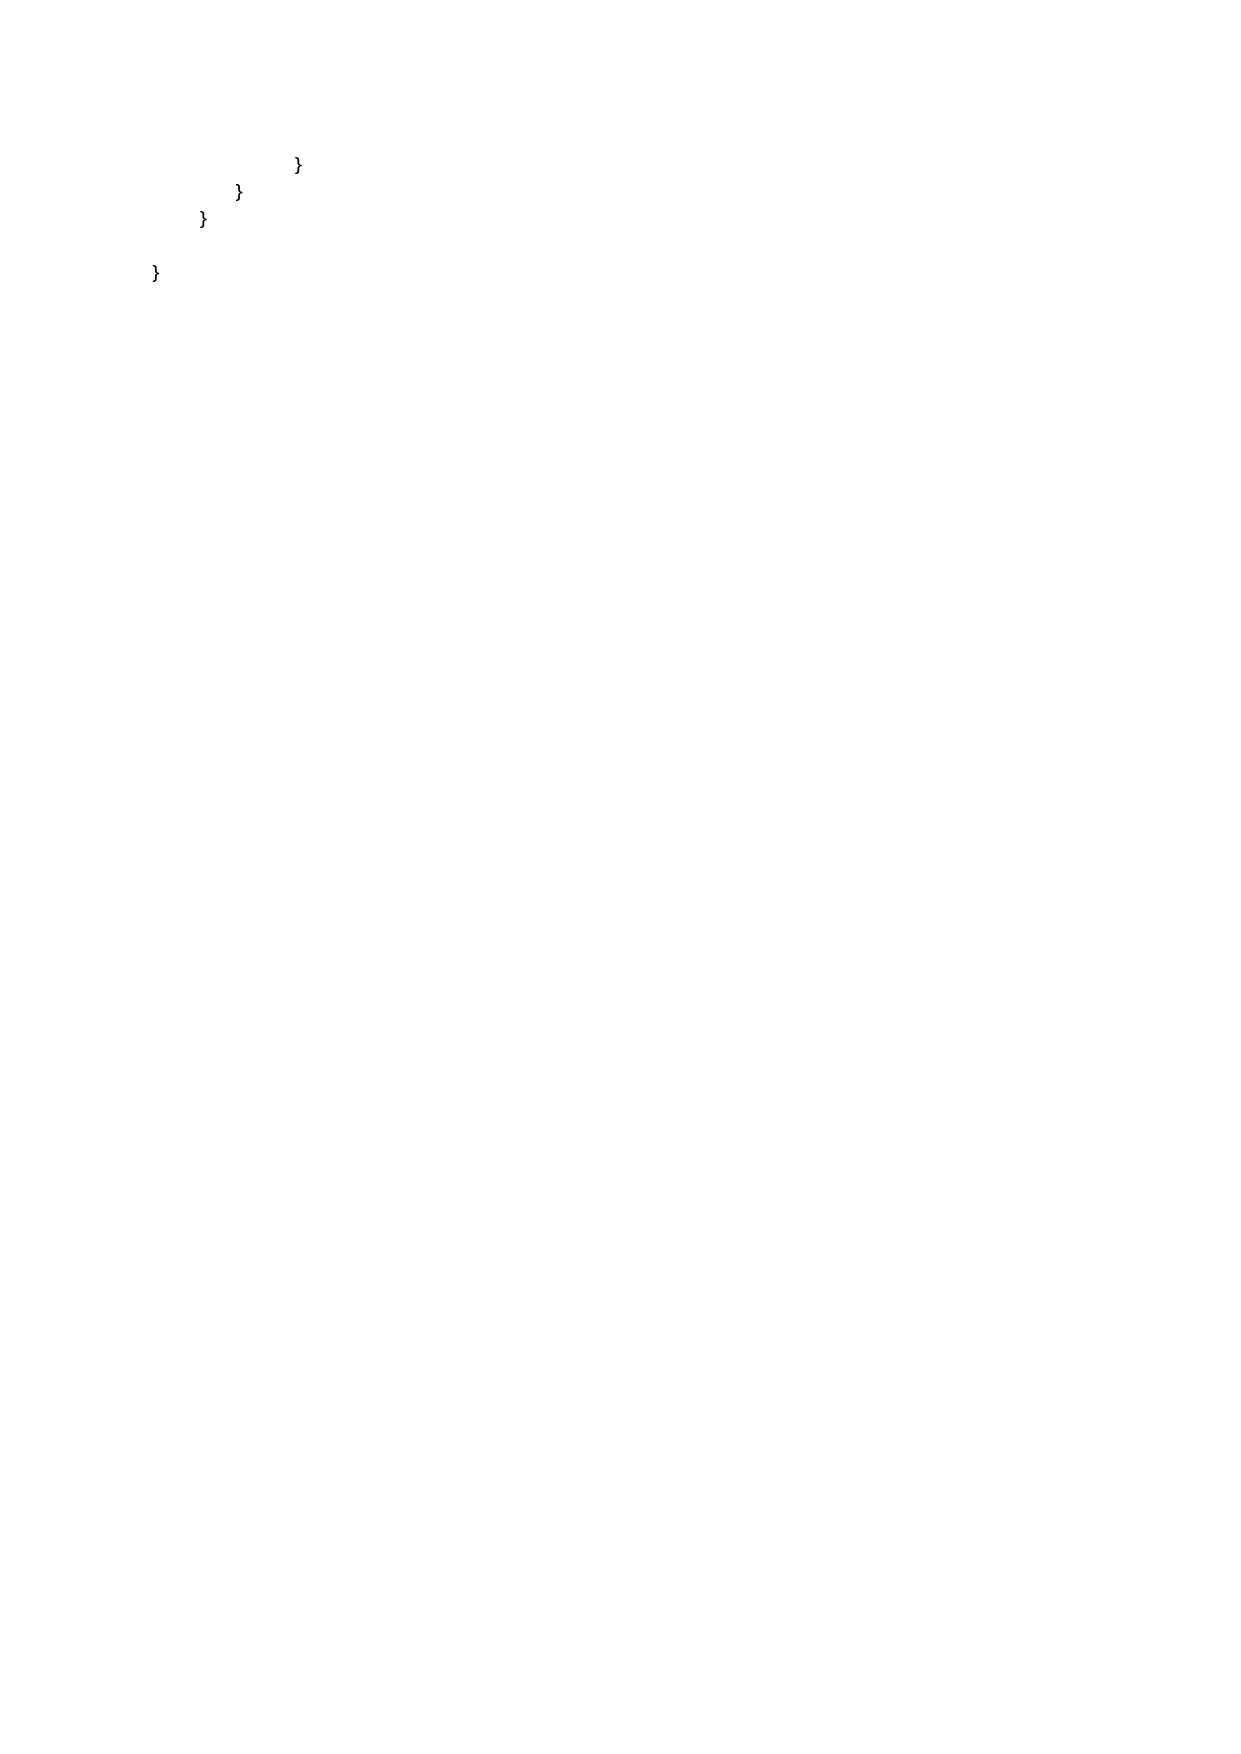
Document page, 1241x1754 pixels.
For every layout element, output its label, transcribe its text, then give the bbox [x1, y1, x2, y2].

text } [150, 150, 1090, 177]
text } [150, 177, 1090, 204]
text } [150, 258, 1090, 285]
text } [150, 204, 1090, 231]
